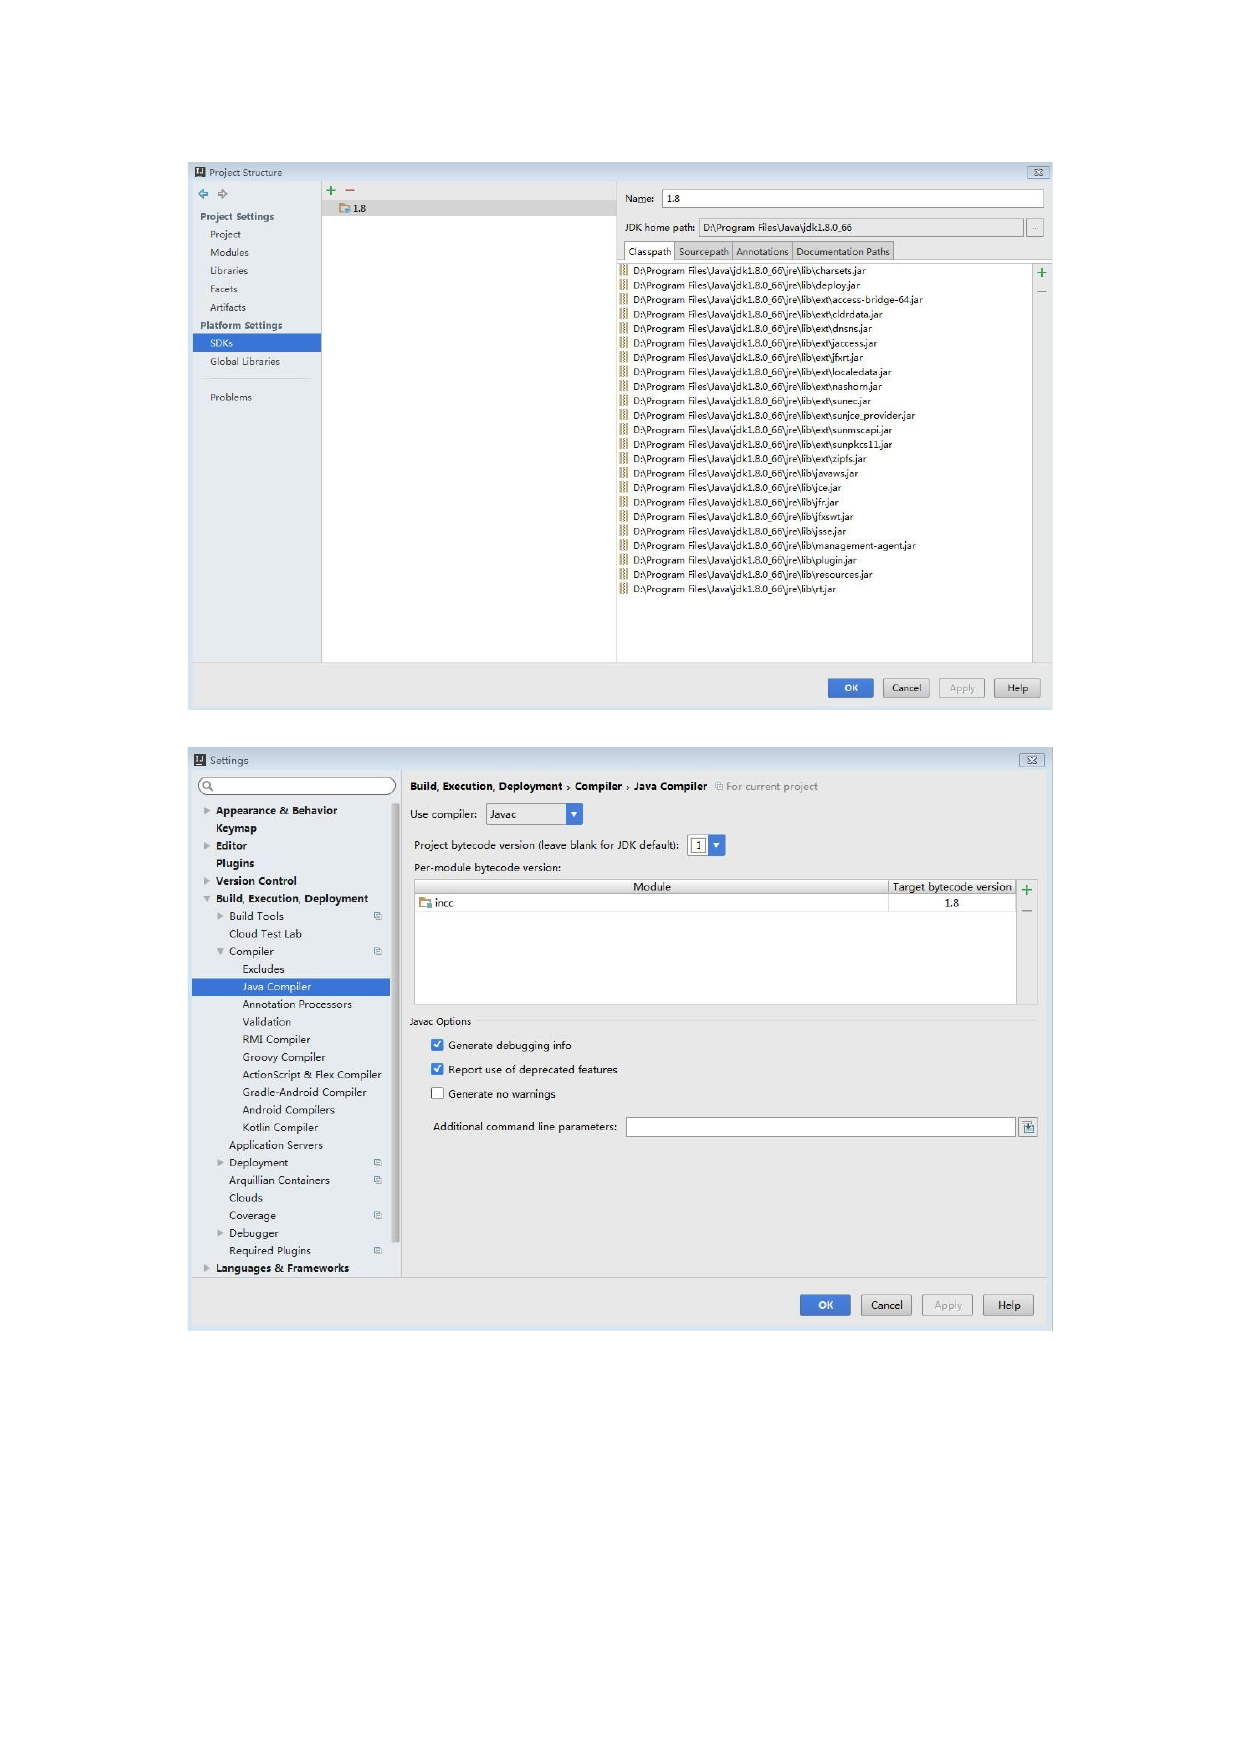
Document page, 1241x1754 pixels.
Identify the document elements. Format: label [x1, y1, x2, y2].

picture [187, 747, 1053, 1331]
picture [187, 162, 1053, 710]
